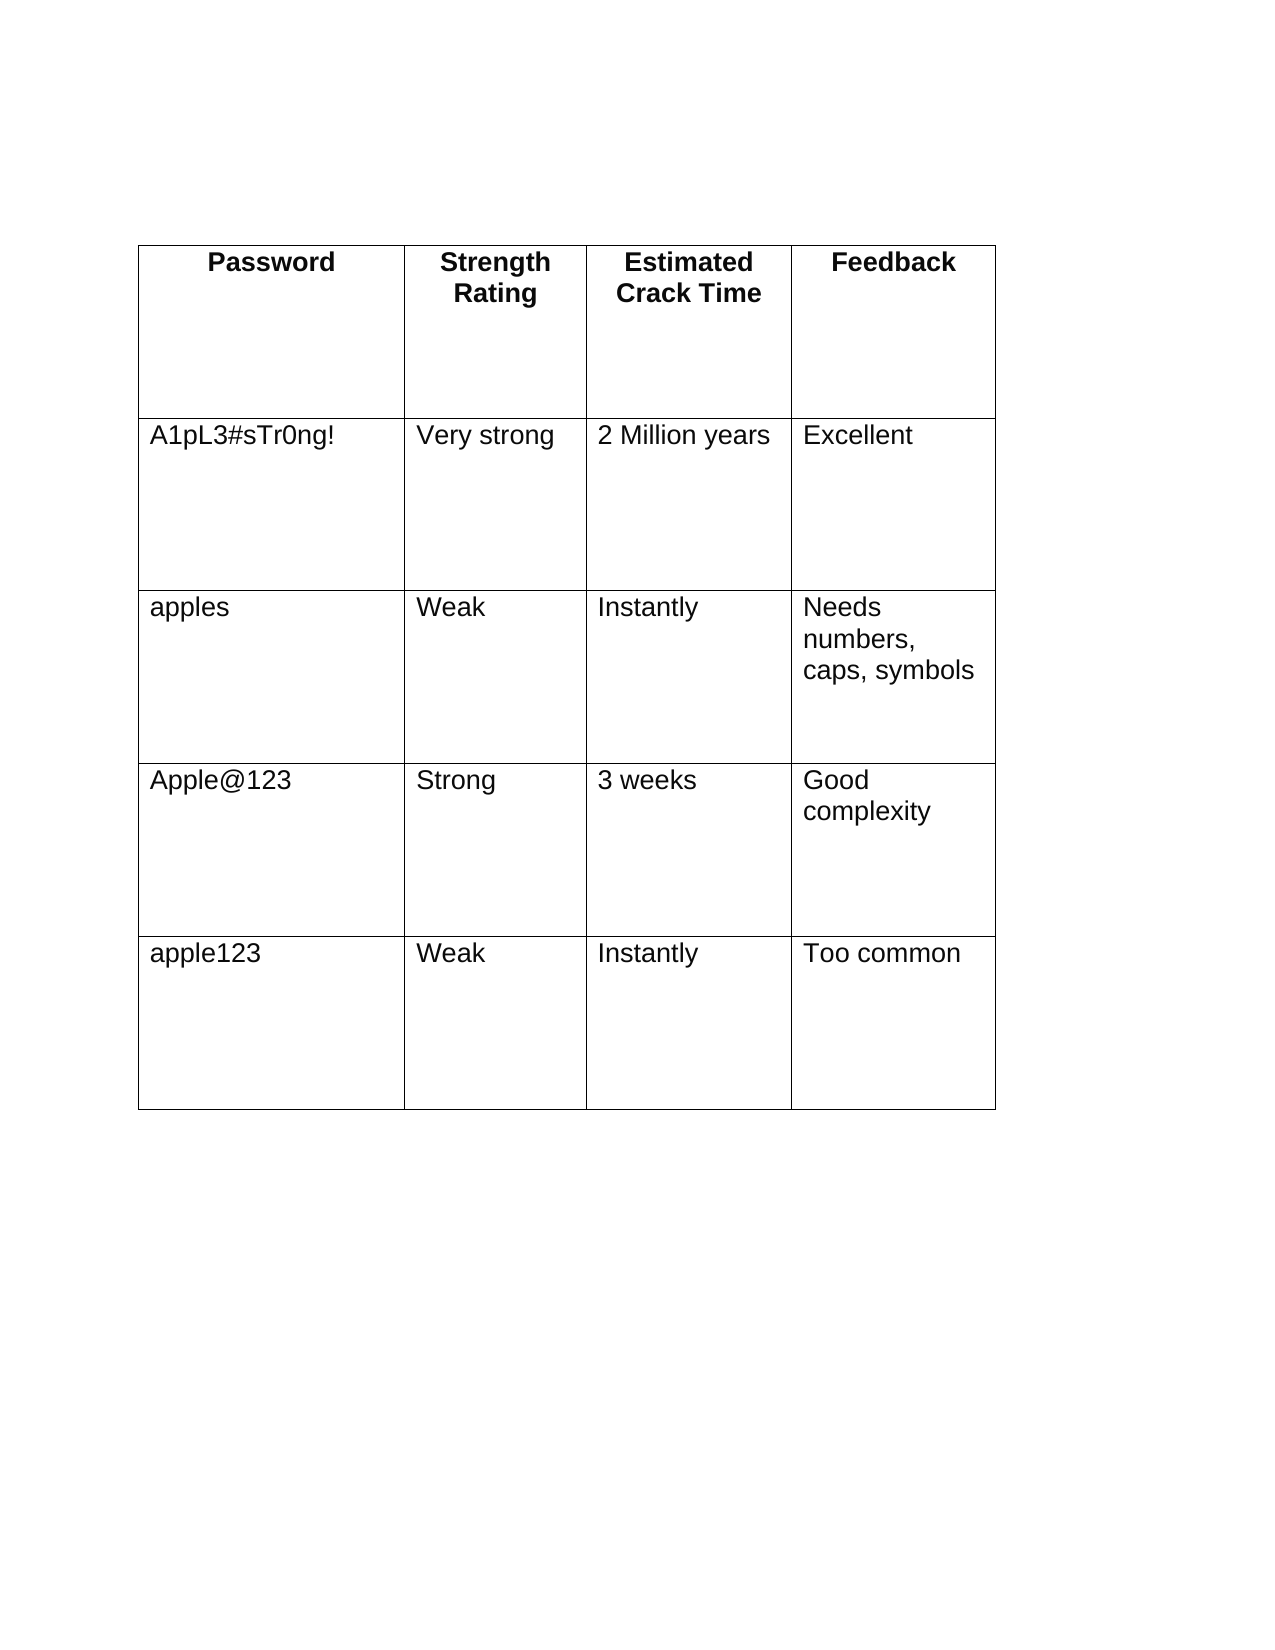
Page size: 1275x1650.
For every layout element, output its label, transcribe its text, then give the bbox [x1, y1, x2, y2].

table_cell apples [139, 591, 404, 763]
table_header Strength Rating [405, 246, 586, 418]
table_cell apple123 [139, 937, 404, 1108]
table_header Estimated Crack Time [587, 246, 791, 418]
table_cell Too common [792, 937, 995, 1108]
table_cell Needs numbers, caps, symbols [792, 591, 995, 763]
table_cell Weak [405, 937, 586, 1108]
table_cell 3 weeks [587, 764, 791, 936]
table_cell Good complexity [792, 764, 995, 936]
table_cell Instantly [587, 937, 791, 1108]
table_cell Excellent [792, 419, 995, 590]
table_header Password [139, 246, 404, 418]
table_cell Strong [405, 764, 586, 936]
table_cell Very strong [405, 419, 586, 590]
table_cell Weak [405, 591, 586, 763]
table_cell Apple@123 [139, 764, 404, 936]
table_header Feedback [792, 246, 995, 418]
table_cell Instantly [587, 591, 791, 763]
table_cell 2 Million years [587, 419, 791, 590]
table_cell A1pL3#sTr0ng! [139, 419, 404, 590]
